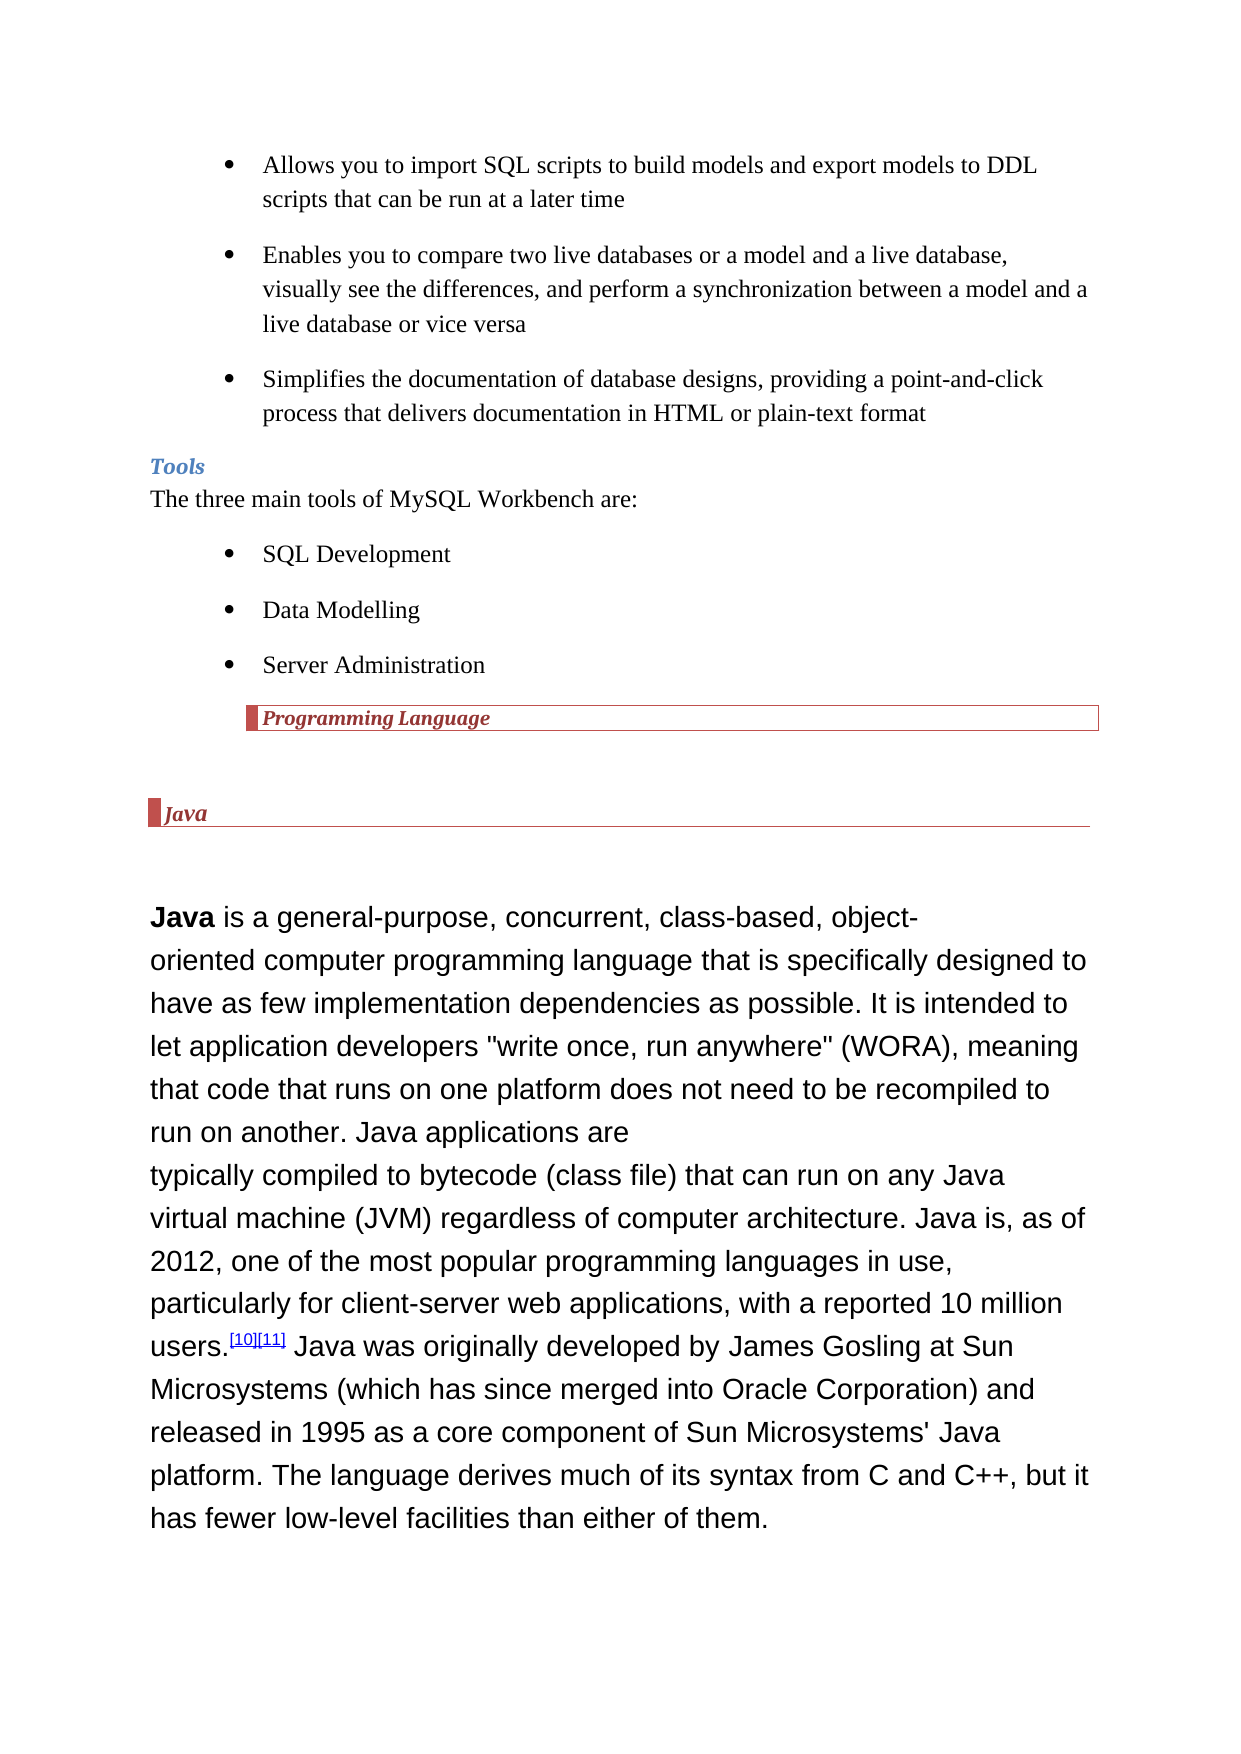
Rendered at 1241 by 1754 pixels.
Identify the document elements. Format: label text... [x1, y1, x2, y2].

subtitle Java [161, 798, 1090, 826]
list Allows you to import SQL scripts to build models and export models to DDL scripts that can be run at a later time [225, 150, 1090, 213]
subtitle Tools [150, 454, 1090, 480]
list Enables you to compare two live databases or a model and a live database, visually see the differences, and perform a synchronization between a model and a live database or vice versa [225, 240, 1090, 337]
text Java is a general-purpose, concurrent, class-based, object-oriented computer programming language that is specifically designed to have as few implementation dependencies as possible. It is intended to let application developers "write once, run anywhere" (WORA), meaning that code that runs on one platform does not need to be recompiled to run on another. Java applications are typically compiled to bytecode (class file) that can run on any Java virtual machine (JVM) regardless of computer architecture. Java is, as of 2012, one of the most popular programming languages in use, particularly for client-server web applications, with a reported 10 million users.[10][11] Java was originally developed by James Gosling at Sun Microsystems (which has since merged into Oracle Corporation) and released in 1995 as a core component of Sun Microsystems' Java platform. The language derives much of its syntax from C and C++, but it has fewer low-level facilities than either of them. [150, 891, 1090, 1534]
text The three main tools of MySQL Workbench are: [150, 484, 1090, 513]
list Server Administration [225, 650, 1090, 679]
list SQL Development [225, 539, 1090, 568]
list Simplifies the documentation of database designs, providing a point-and-click process that delivers documentation in HTML or plain-text format [225, 364, 1090, 427]
list Data Modelling [225, 595, 1090, 623]
subtitle Programming Language [258, 706, 1098, 730]
